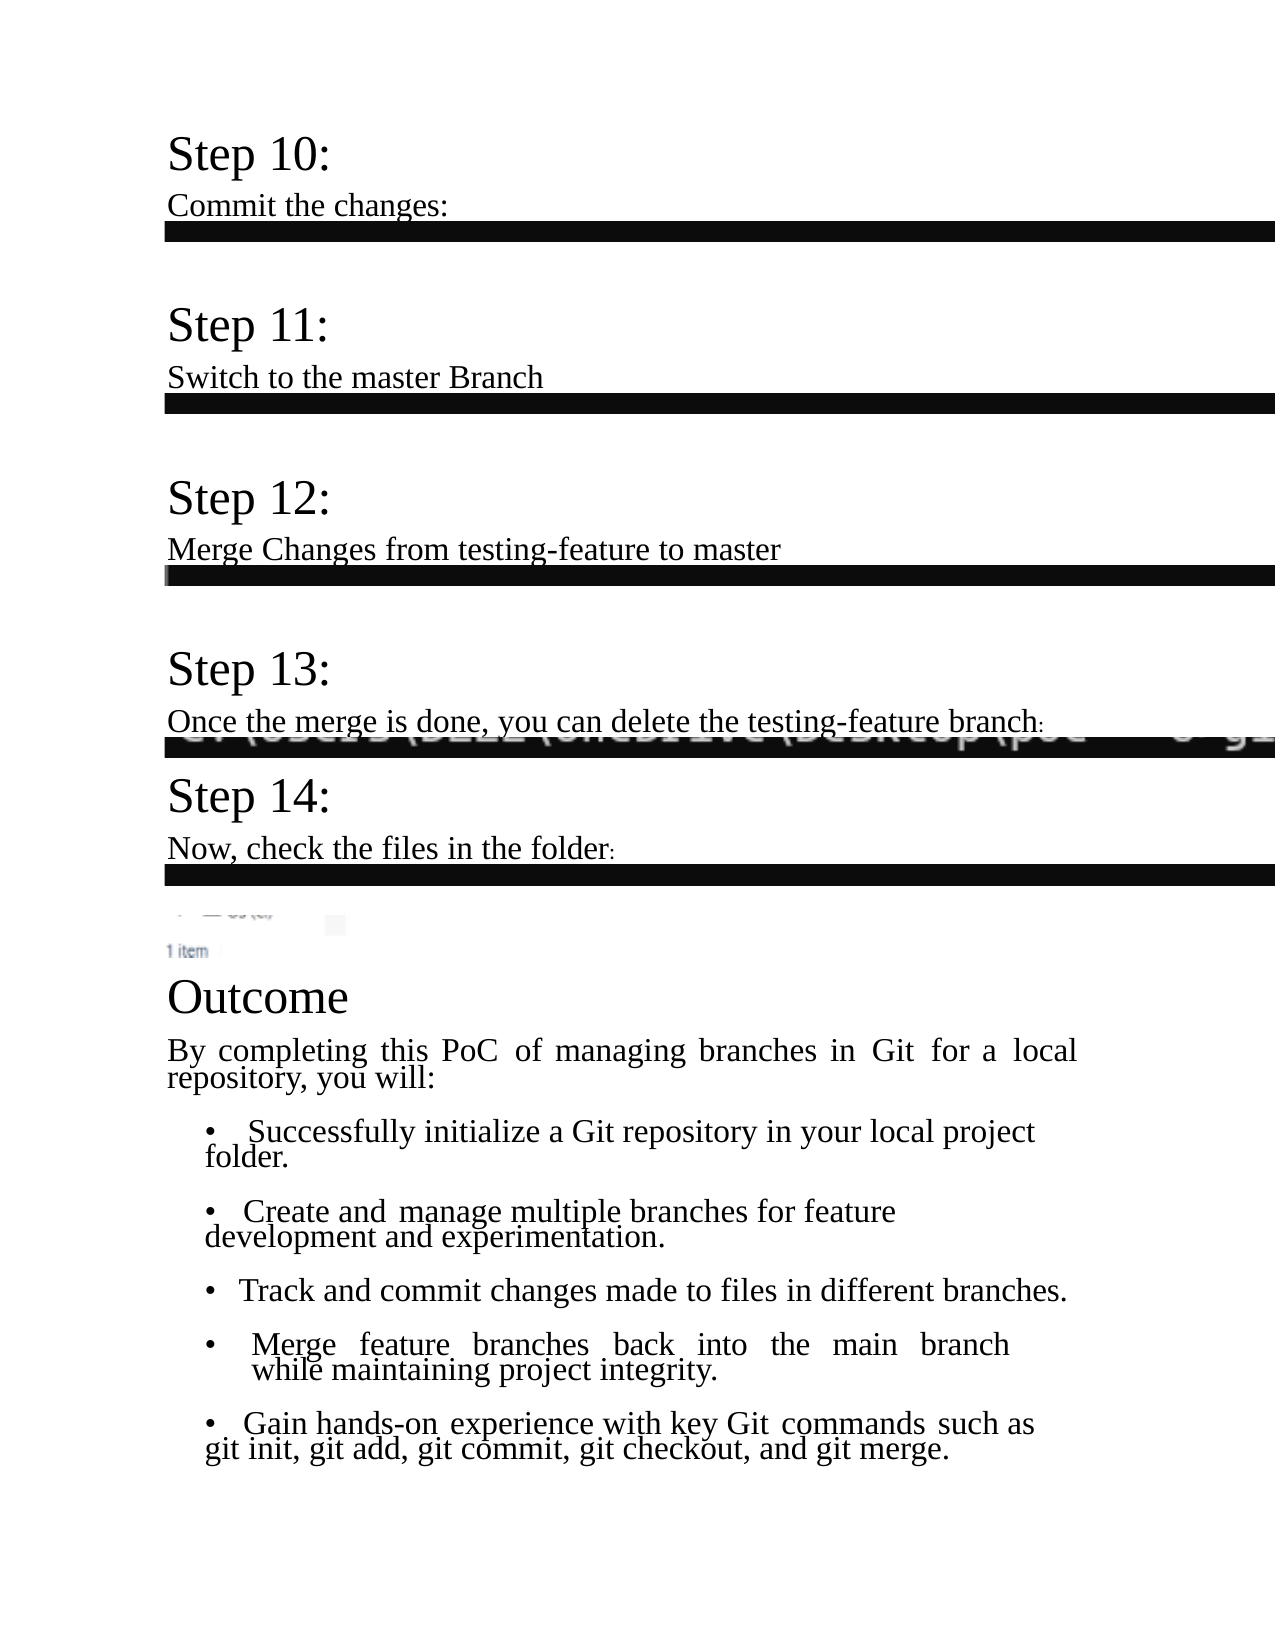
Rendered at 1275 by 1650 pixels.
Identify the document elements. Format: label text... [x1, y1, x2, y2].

text Step 10: [167, 150, 234, 175]
text Switch to the master Branch [167, 368, 1125, 393]
text Step 12: [238, 494, 1125, 519]
text Merge Changes from testing-feature to master [167, 541, 1125, 565]
text Step 10: [238, 150, 1125, 175]
text Outcome [167, 993, 1125, 1018]
list Successfully initialize a Git repository in your local project folder. [204, 1123, 1041, 1173]
text Commit the changes: [167, 197, 1125, 221]
text Step 12: [167, 494, 234, 519]
list Merge feature branches back into the main branch while maintaining project integrity. [204, 1335, 1077, 1385]
text Now, check the files in the folder: [167, 839, 1125, 864]
text Step 13: [167, 666, 234, 691]
text Step 11: [238, 321, 1125, 346]
list Create and manage multiple branches for feature development and experimentation. [204, 1202, 1069, 1252]
list Track and commit changes made to files in different branches. [204, 1281, 1125, 1306]
text Step 14: [167, 793, 234, 818]
text By completing this PoC of managing branches in Git for a local repository, you will: [167, 1039, 1088, 1093]
text Step 14: [238, 793, 1125, 818]
list Gain hands-on experience with key Git commands such as git init, git add, git commit, git checkout, and git merge. [204, 1414, 1055, 1465]
text Step 13: [238, 666, 1125, 691]
text Step 11: [167, 321, 234, 346]
text Once the merge is done, you can delete the testing-feature branch: [167, 712, 1125, 737]
